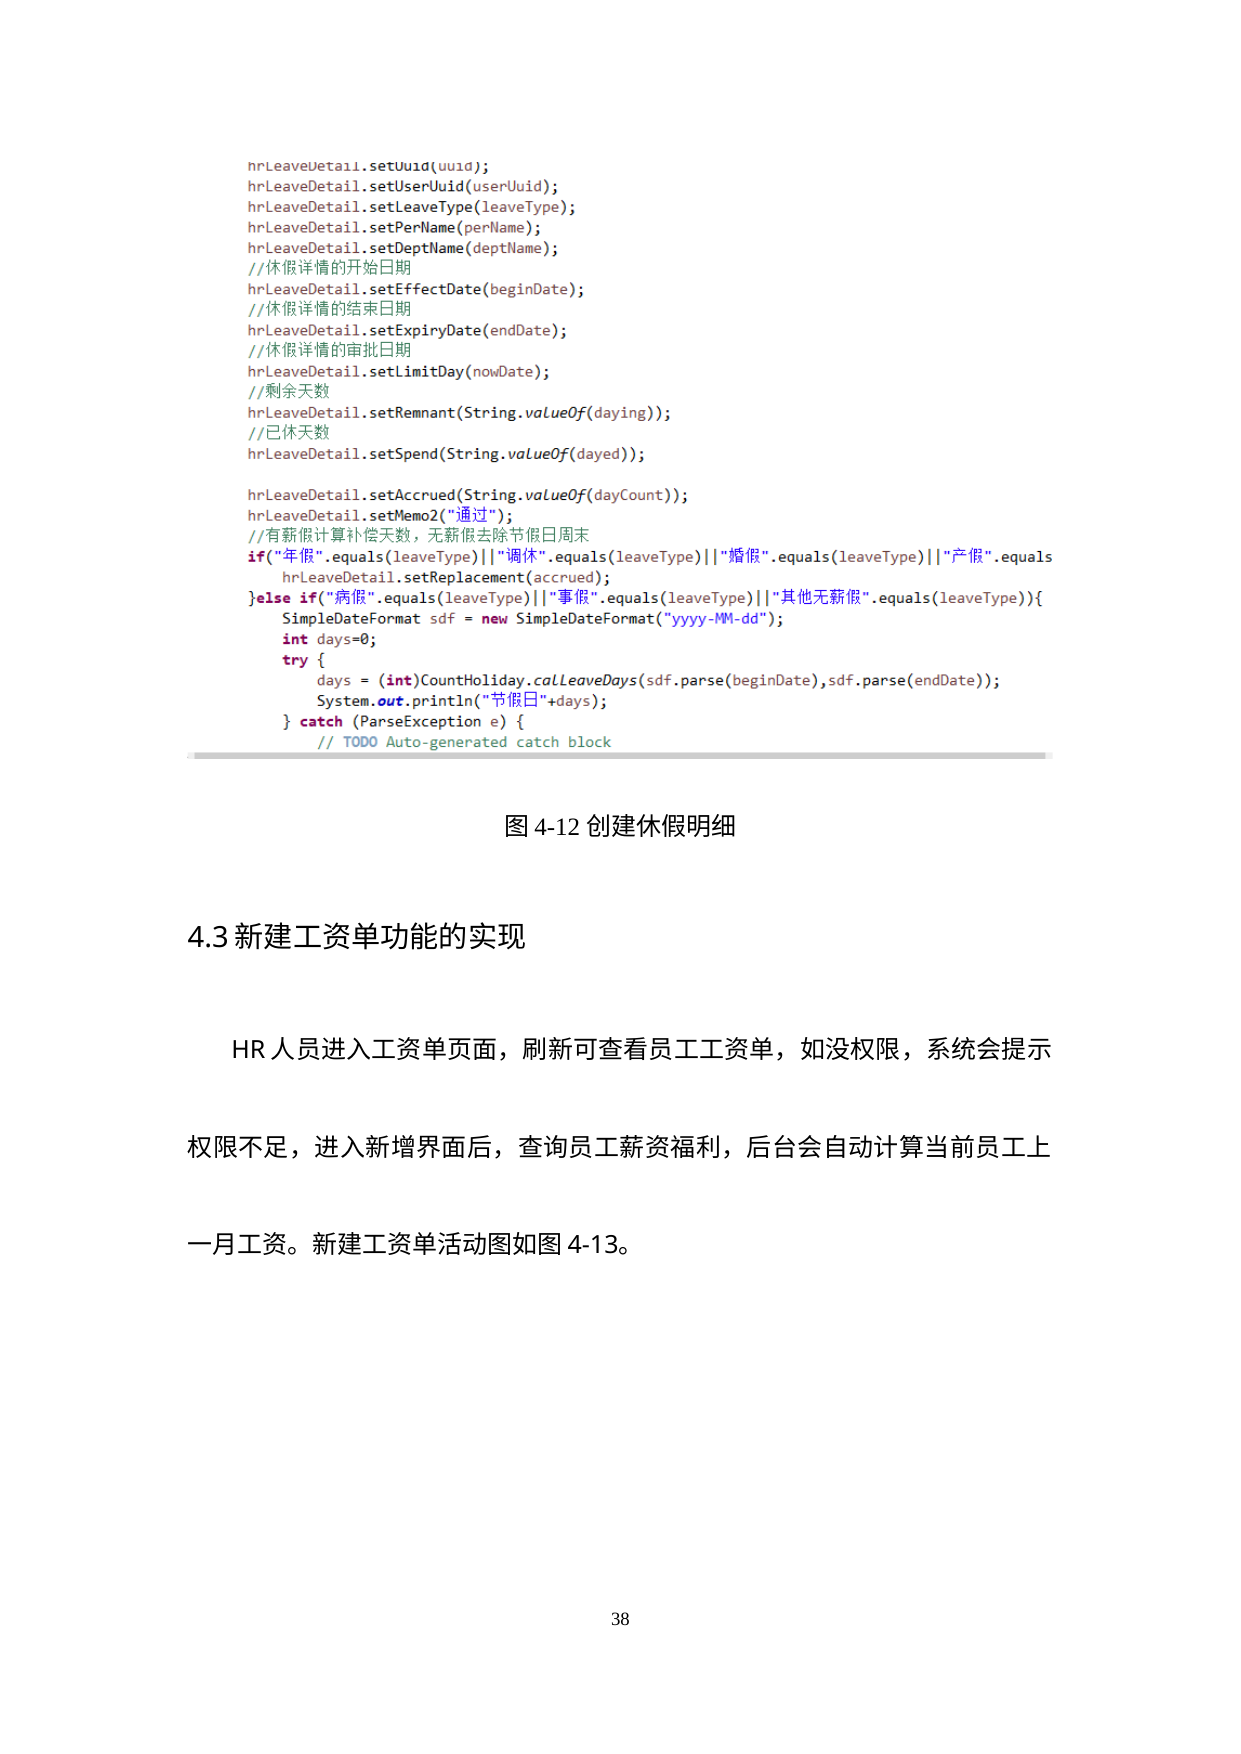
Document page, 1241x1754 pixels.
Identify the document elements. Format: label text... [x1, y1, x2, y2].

text 图4-12 创建休假明细 [187, 792, 1053, 857]
picture [187, 162, 1053, 759]
subtitle 4.3新建工资单功能的实现 [187, 902, 1053, 967]
text HR人员进入工资单页面，刷新可查看员工工资单，如没权限，系统会提示权限不足，进入新增界面后，查询员工薪资福利，后台会自动计算当前员工上一月工资。新建工资单活动图如图4-13。 [187, 1016, 1053, 1276]
